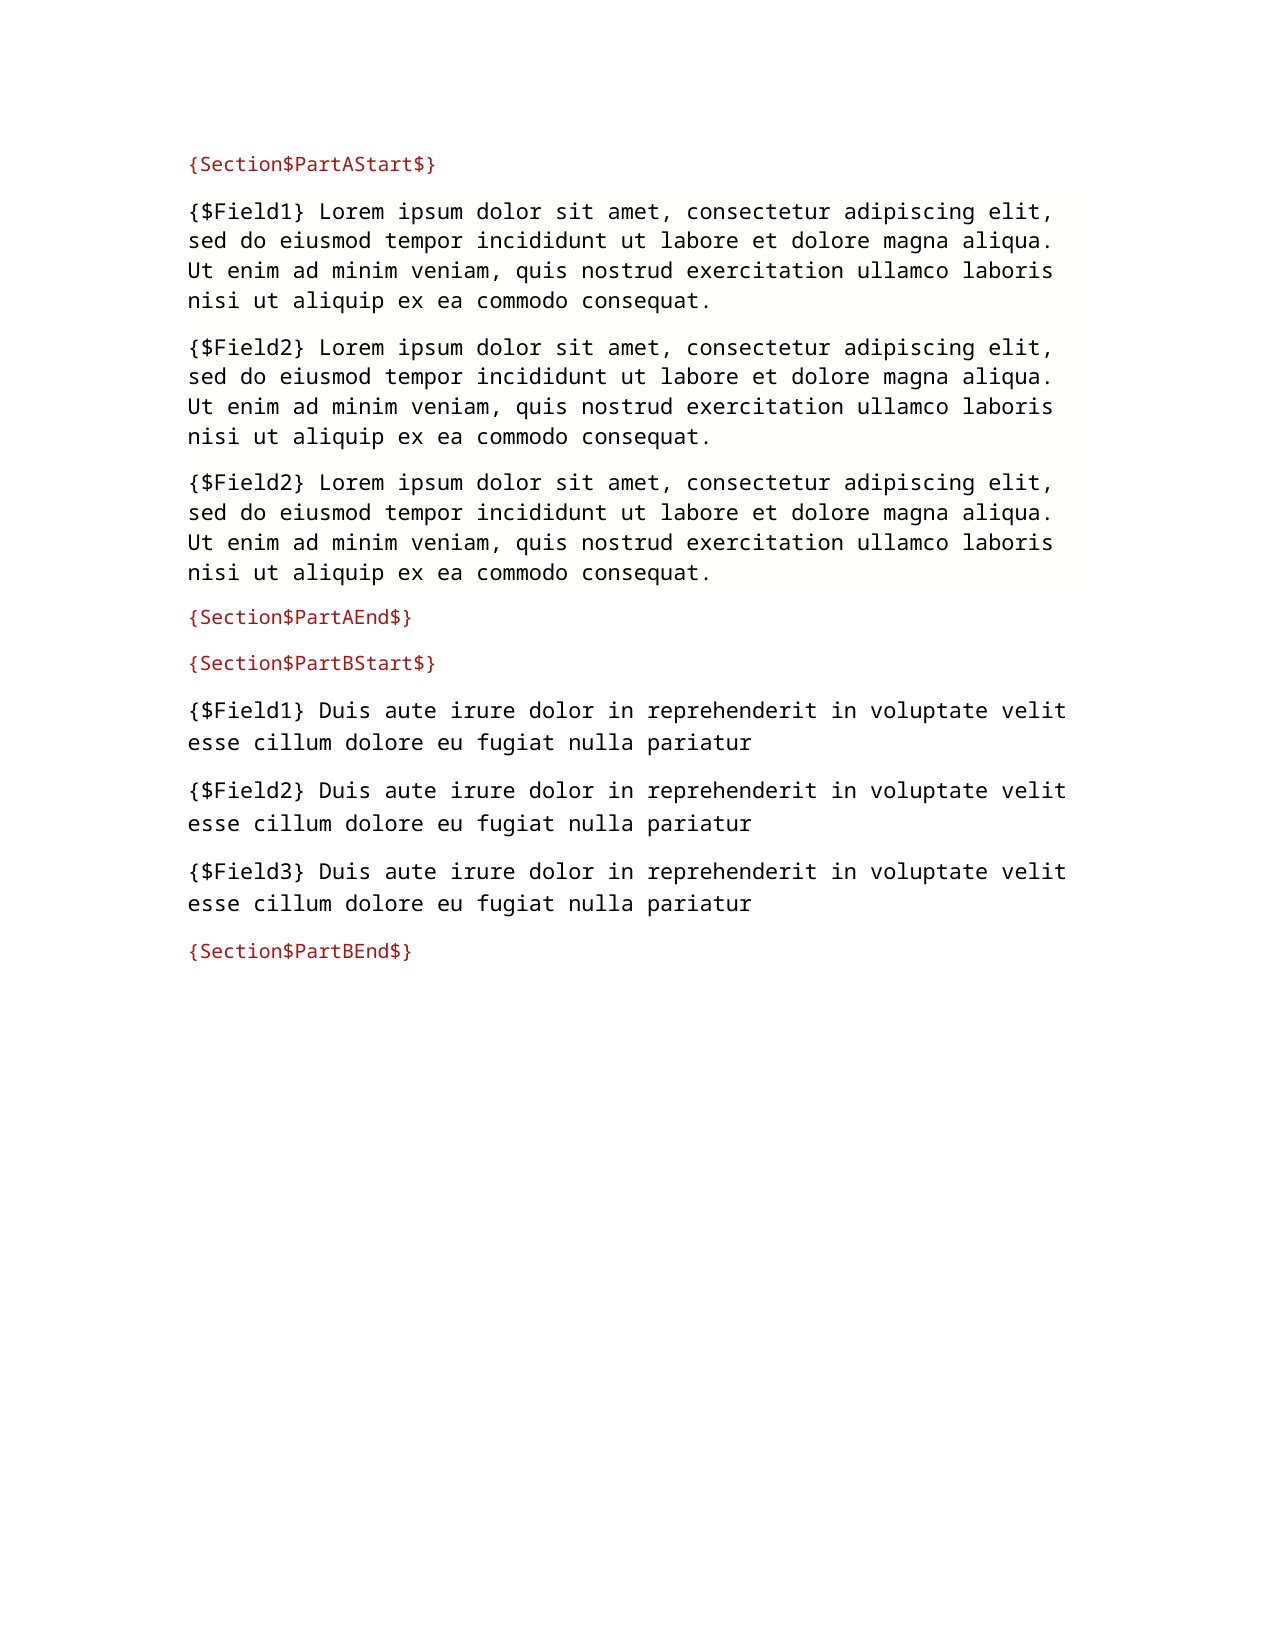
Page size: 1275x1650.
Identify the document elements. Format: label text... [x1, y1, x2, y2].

text {$Field2} Lorem ipsum dolor sit amet, consectetur adipiscing elit, sed do eiusmod tempor incididunt ut labore et dolore magna aliqua. Ut enim ad minim veniam, quis nostrud exercitation ullamco laboris nisi ut aliquip ex ea commodo consequat. [187, 467, 1087, 587]
text {Section$PartAEnd$} [187, 603, 1087, 630]
text {$Field3} Duis aute irure dolor in reprehenderit in voluptate velit esse cillum dolore eu fugiat nulla pariatur [187, 856, 1087, 918]
text {Section$PartAStart$} [187, 150, 1087, 177]
text {$Field1} Lorem ipsum dolor sit amet, consectetur adipiscing elit, sed do eiusmod tempor incididunt ut labore et dolore magna aliqua. Ut enim ad minim veniam, quis nostrud exercitation ullamco laboris nisi ut aliquip ex ea commodo consequat. [187, 196, 1087, 315]
text {$Field1} Duis aute irure dolor in reprehenderit in voluptate velit esse cillum dolore eu fugiat nulla pariatur [187, 695, 1087, 757]
text {Section$PartBStart$} [187, 649, 1087, 676]
text {Section$PartBEnd$} [187, 937, 1087, 964]
text {$Field2} Duis aute irure dolor in reprehenderit in voluptate velit esse cillum dolore eu fugiat nulla pariatur [187, 776, 1087, 837]
text {$Field2} Lorem ipsum dolor sit amet, consectetur adipiscing elit, sed do eiusmod tempor incididunt ut labore et dolore magna aliqua. Ut enim ad minim veniam, quis nostrud exercitation ullamco laboris nisi ut aliquip ex ea commodo consequat. [187, 332, 1087, 451]
